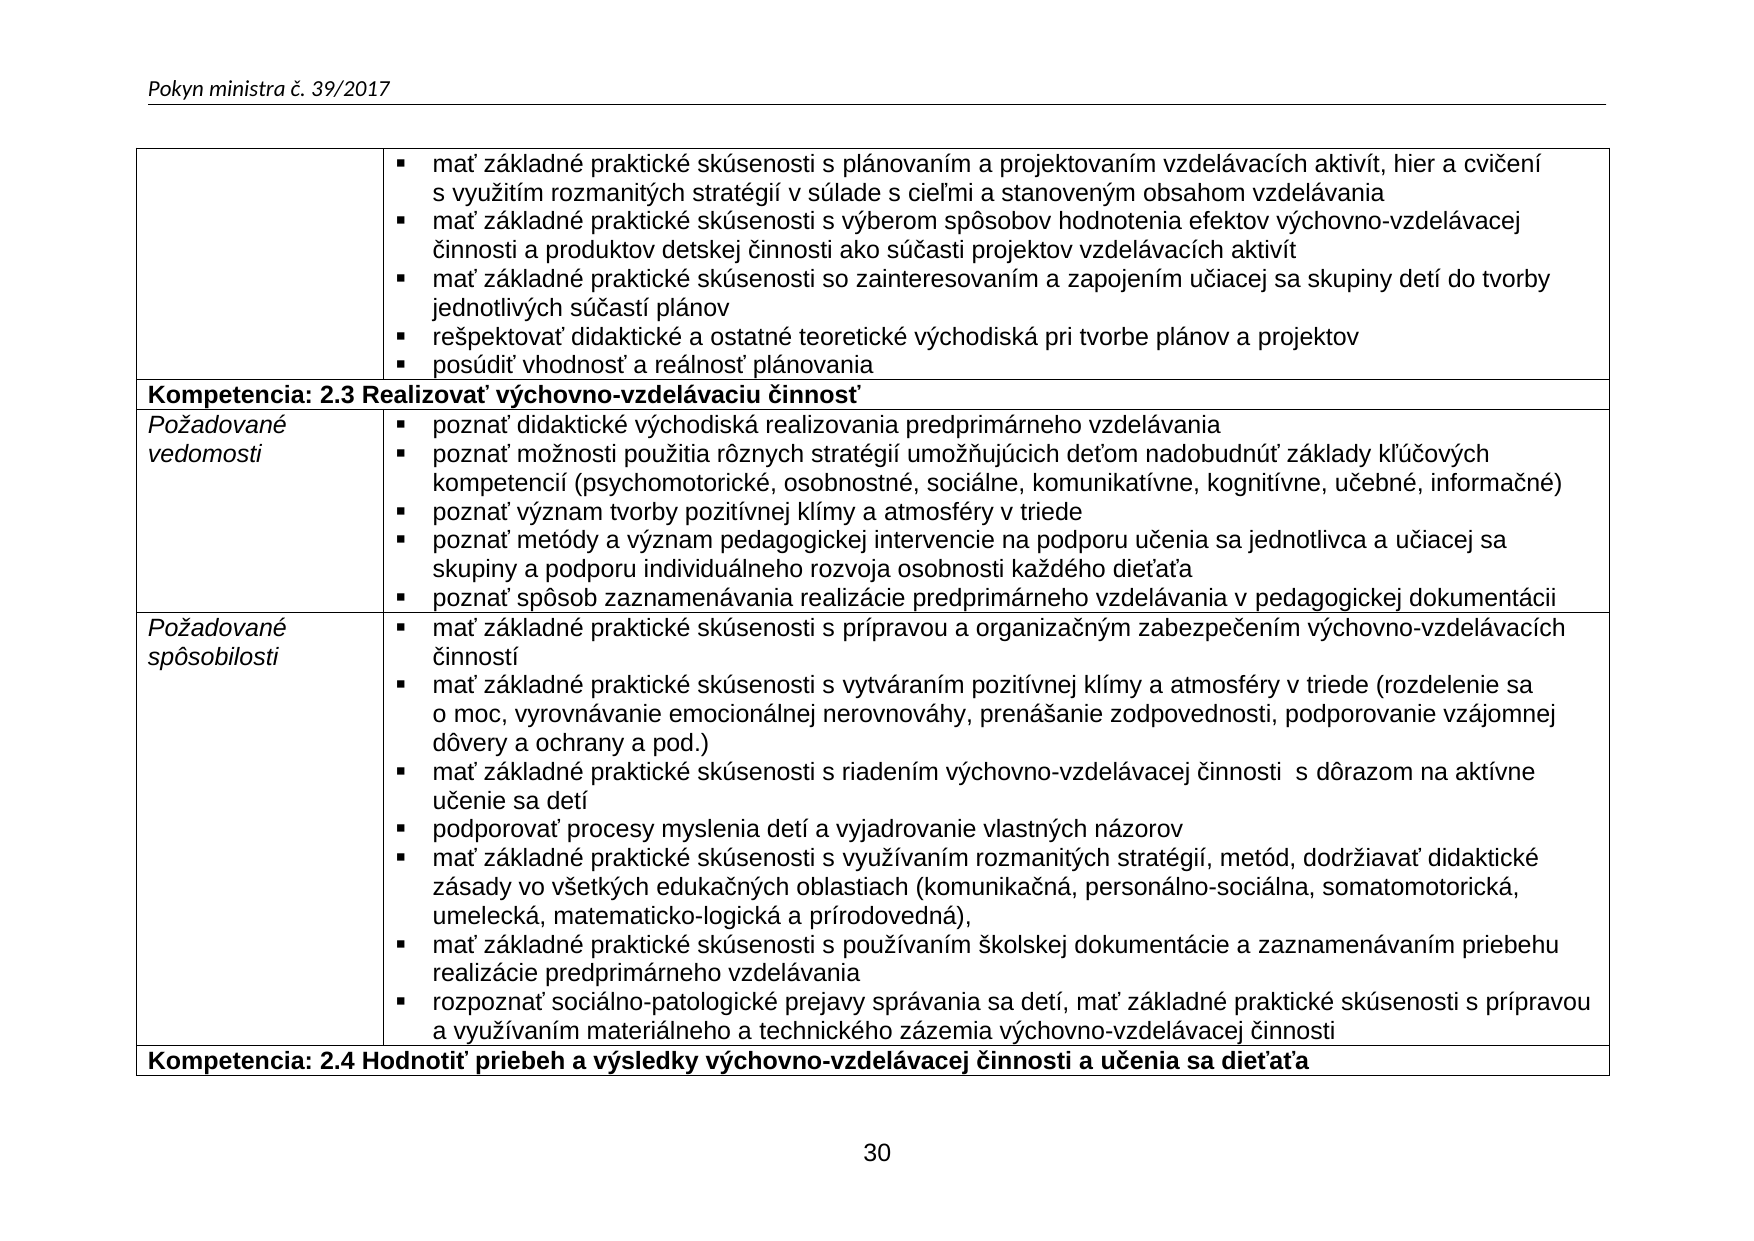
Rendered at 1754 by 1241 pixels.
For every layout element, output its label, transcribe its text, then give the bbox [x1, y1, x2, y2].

table_cell poznať didaktické východiská realizovania predprimárneho vzdelávania poznať možnosti použitia rôznych stratégií umožňujúcich deťom nadobudnúť základy kľúčových kompetencií (psychomotorické, osobnostné, sociálne, komunikatívne, kognitívne, učebné, informačné) poznať význam tvorby pozitívnej klímy a atmosféry v triede poznať metódy a význam pedagogickej intervencie na podporu učenia sa jednotlivca a učiacej sa skupiny a podporu individuálneho rozvoja osobnosti každého dieťaťa poznať spôsob zaznamenávania realizácie predprimárneho vzdelávania v pedagogickej dokumentácii [384, 410, 1609, 612]
table_cell Požadované vedomosti [137, 410, 383, 612]
table_cell Kompetencia: 2.3 Realizovať výchovno-vzdelávaciu činnosť [137, 380, 1609, 409]
table_cell Kompetencia: 2.4 Hodnotiť priebeh a výsledky výchovno-vzdelávacej činnosti a učenia sa dieťaťa [137, 1046, 1609, 1074]
table_cell mať základné praktické skúsenosti s prípravou a organizačným zabezpečením výchovno-vzdelávacích činností mať základné praktické skúsenosti s vytváraním pozitívnej klímy a atmosféry v triede (rozdelenie sa o moc, vyrovnávanie emocionálnej nerovnováhy, prenášanie zodpovednosti, podporovanie vzájomnej dôvery a ochrany a pod.) mať základné praktické skúsenosti s riadením výchovno-vzdelávacej činnosti s dôrazom na aktívne učenie sa detí podporovať procesy myslenia detí a vyjadrovanie vlastných názorov mať základné praktické skúsenosti s využívaním rozmanitých stratégií, metód, dodržiavať didaktické zásady vo všetkých edukačných oblastiach (komunikačná, personálno-sociálna, somatomotorická, umelecká, matematicko-logická a prírodovedná), mať základné praktické skúsenosti s používaním školskej dokumentácie a zaznamenávaním priebehu realizácie predprimárneho vzdelávania rozpoznať sociálno-patologické prejavy správania sa detí, mať základné praktické skúsenosti s prípravou a využívaním materiálneho a technického zázemia výchovno-vzdelávacej činnosti [384, 613, 1609, 1045]
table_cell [384, 149, 1609, 379]
table_cell Požadované spôsobilosti [137, 613, 383, 1045]
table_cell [137, 149, 383, 379]
